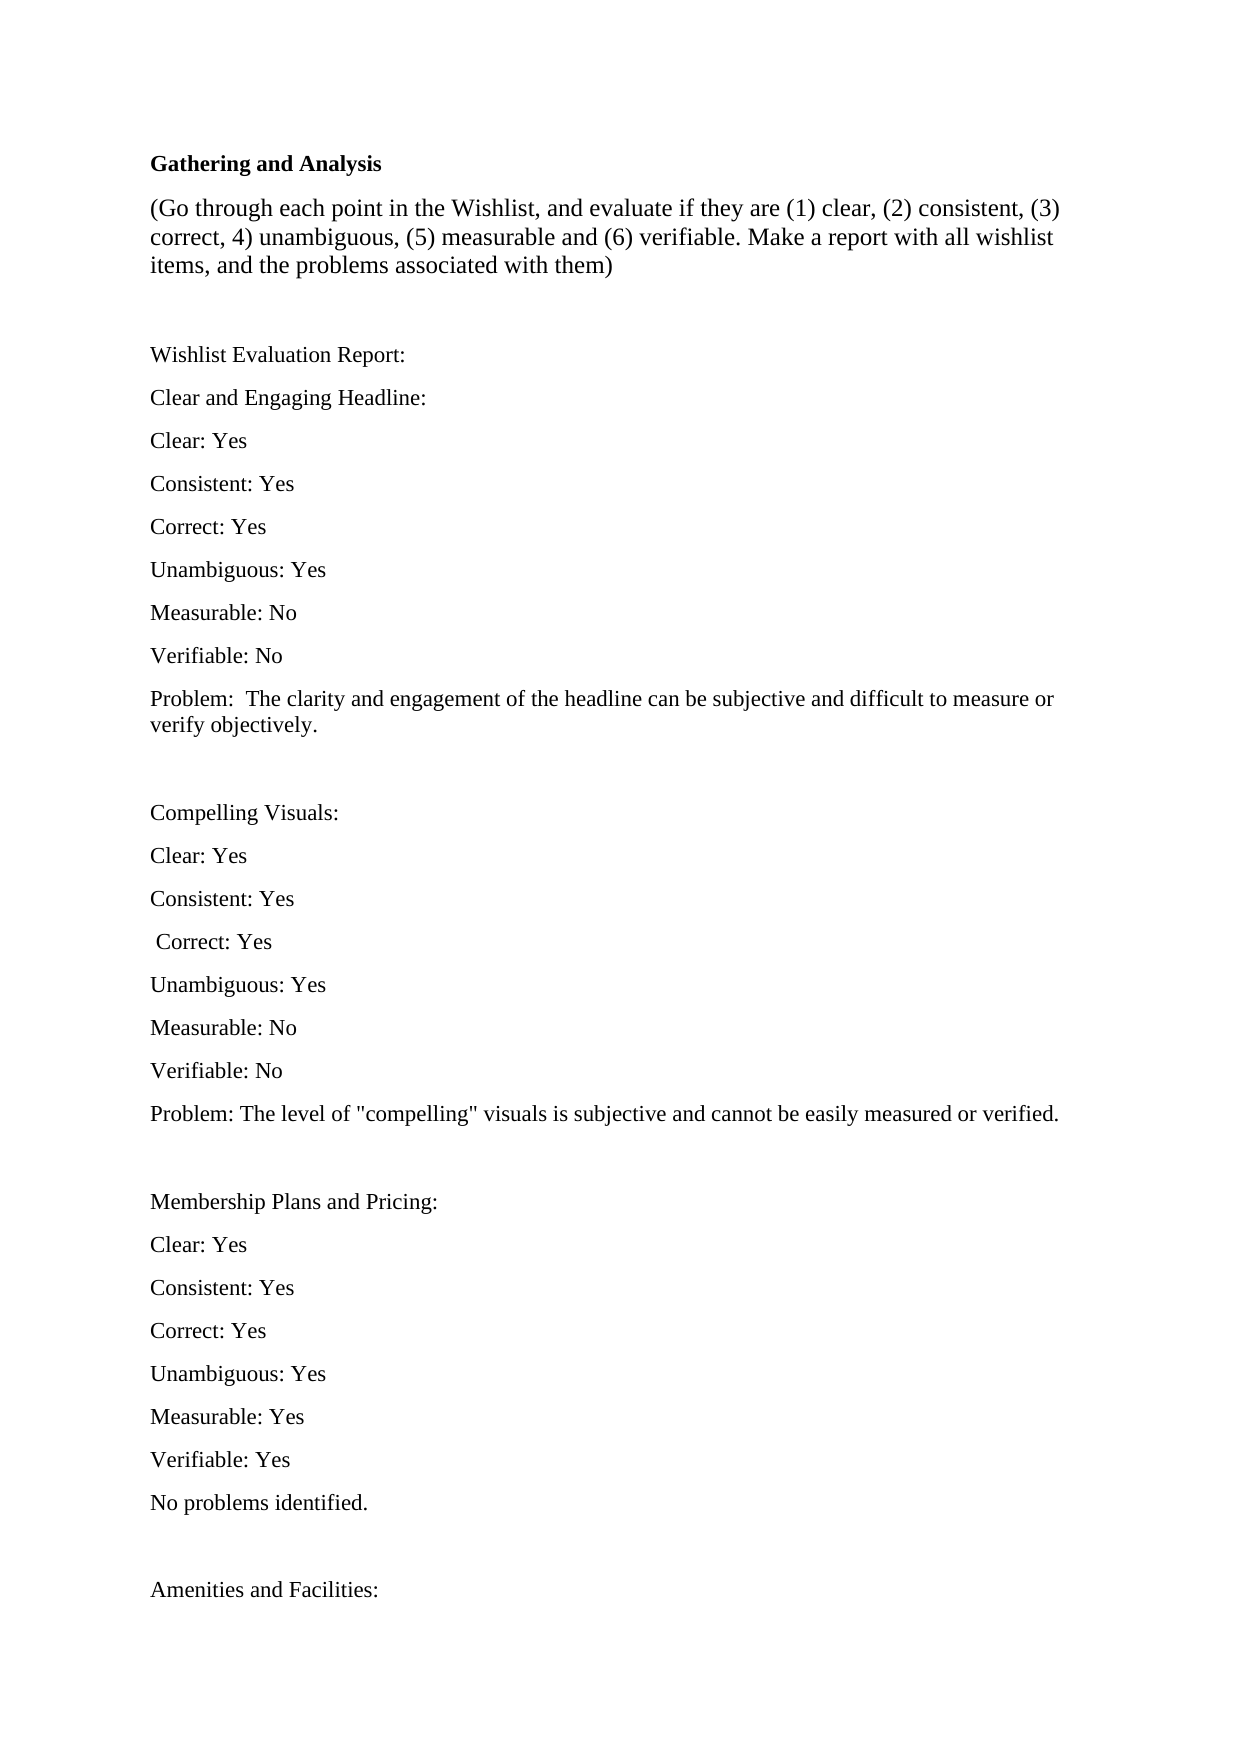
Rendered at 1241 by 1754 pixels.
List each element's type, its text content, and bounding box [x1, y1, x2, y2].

text Membership Plans and Pricing: [150, 1188, 1090, 1214]
text Consistent: Yes [150, 885, 1090, 911]
text Wishlist Evaluation Report: [150, 341, 1090, 367]
text Compelling Visuals: [150, 799, 1090, 825]
text Clear: Yes [150, 427, 1090, 453]
text No problems identified. [150, 1489, 1090, 1515]
text Measurable: No [150, 599, 1090, 625]
text Correct: Yes [150, 513, 1090, 539]
text Verifiable: No [150, 1057, 1090, 1083]
text Amenities and Facilities: [150, 1577, 1090, 1603]
text Verifiable: Yes [150, 1446, 1090, 1472]
text Unambiguous: Yes [150, 1360, 1090, 1386]
text Clear: Yes [150, 1231, 1090, 1257]
text Gathering and Analysis [150, 150, 1090, 176]
text Clear: Yes [150, 842, 1090, 868]
text Problem: The clarity and engagement of the headline can be subjective and difficult to measure or verify objectively. [150, 685, 1090, 737]
text Clear and Engaging Headline: [150, 384, 1090, 410]
text Consistent: Yes [150, 470, 1090, 496]
text Measurable: No [150, 1014, 1090, 1040]
text Measurable: Yes [150, 1403, 1090, 1429]
text Correct: Yes [150, 928, 1090, 954]
text Problem: The level of "compelling" visuals is subjective and cannot be easily measured or verified. [150, 1100, 1090, 1126]
text Unambiguous: Yes [150, 556, 1090, 582]
text Verifiable: No [150, 642, 1090, 668]
text Correct: Yes [150, 1317, 1090, 1343]
text (Go through each point in the Wishlist, and evaluate if they are (1) clear, (2) consistent, (3) correct, 4) unambiguous, (5) measurable and (6) verifiable. Make a report with all wishlist items, and the problems associated with them) [150, 193, 1090, 279]
text Unambiguous: Yes [150, 971, 1090, 997]
text Consistent: Yes [150, 1274, 1090, 1300]
